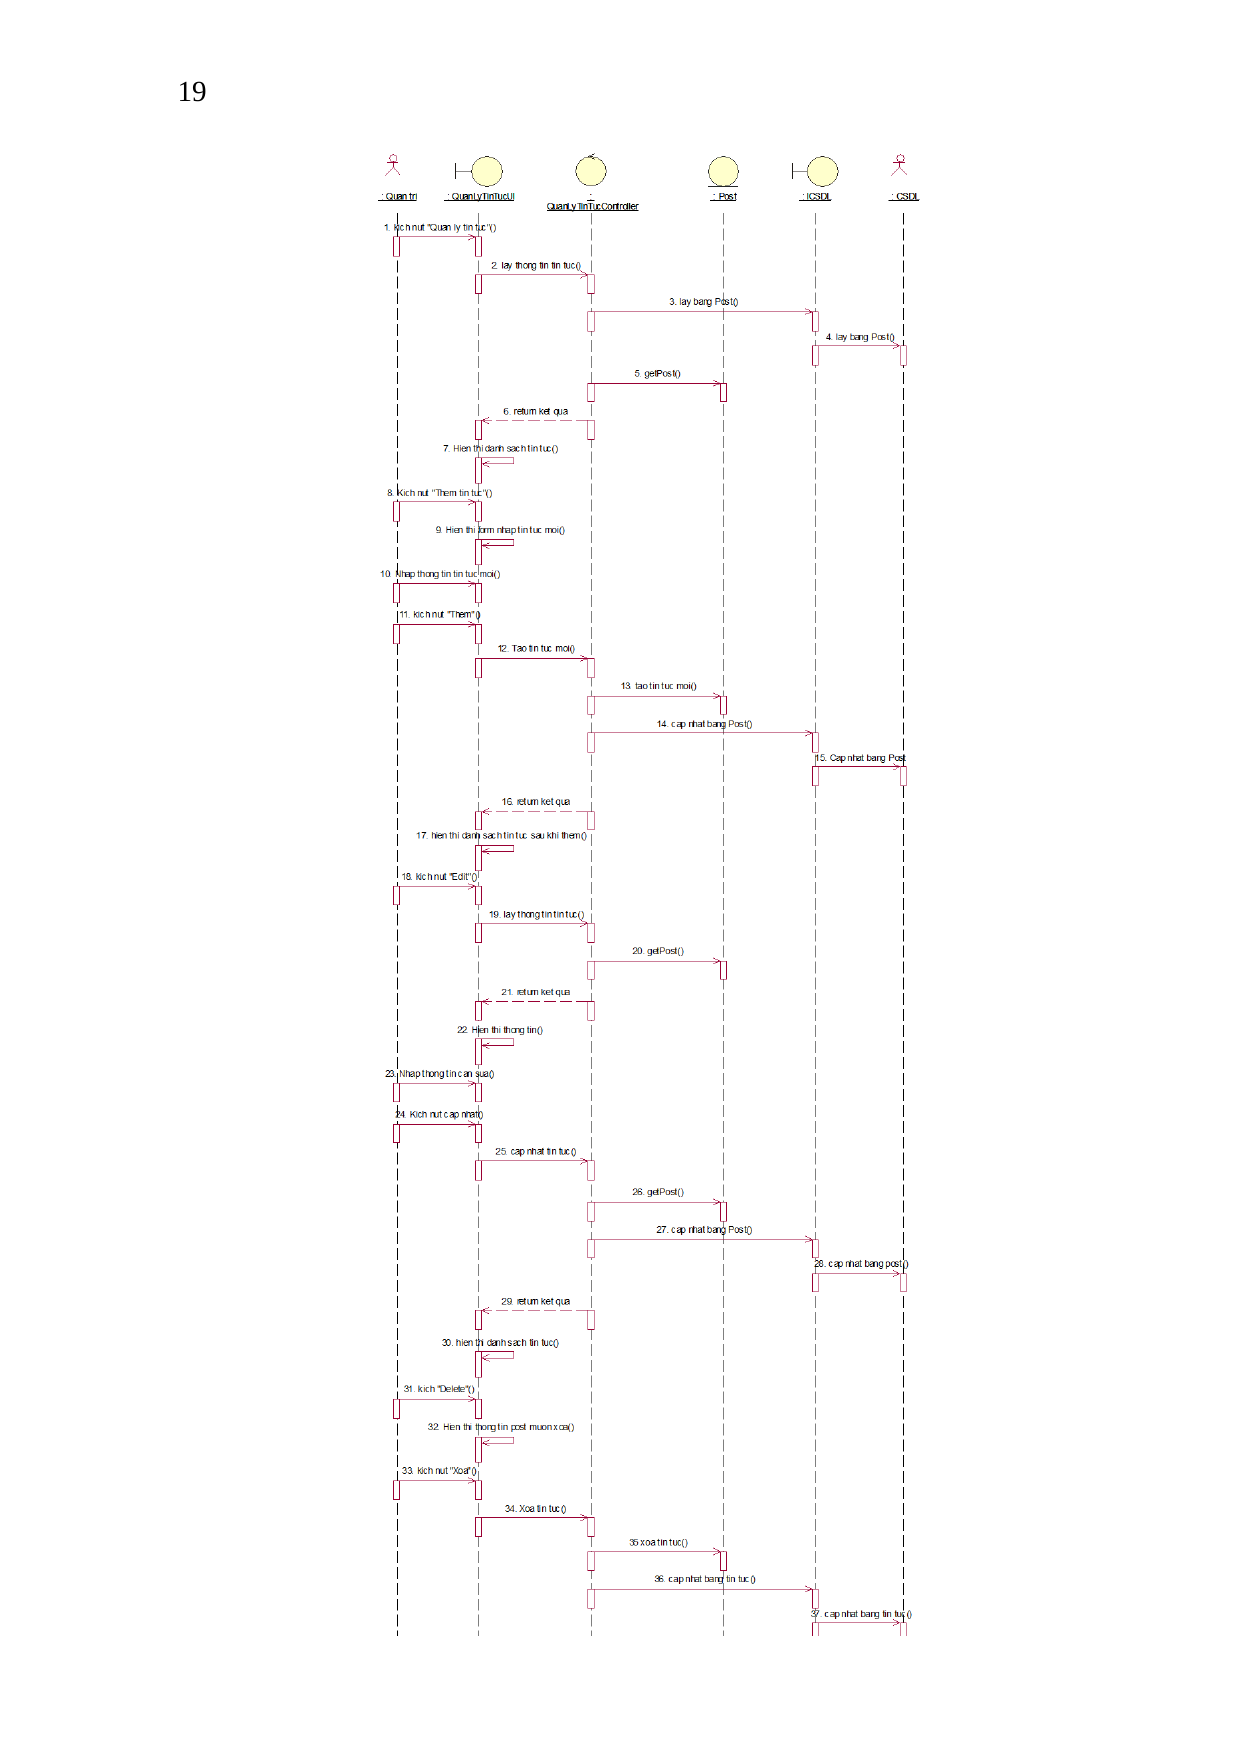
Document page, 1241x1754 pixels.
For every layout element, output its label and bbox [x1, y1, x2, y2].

picture [373, 141, 926, 1636]
